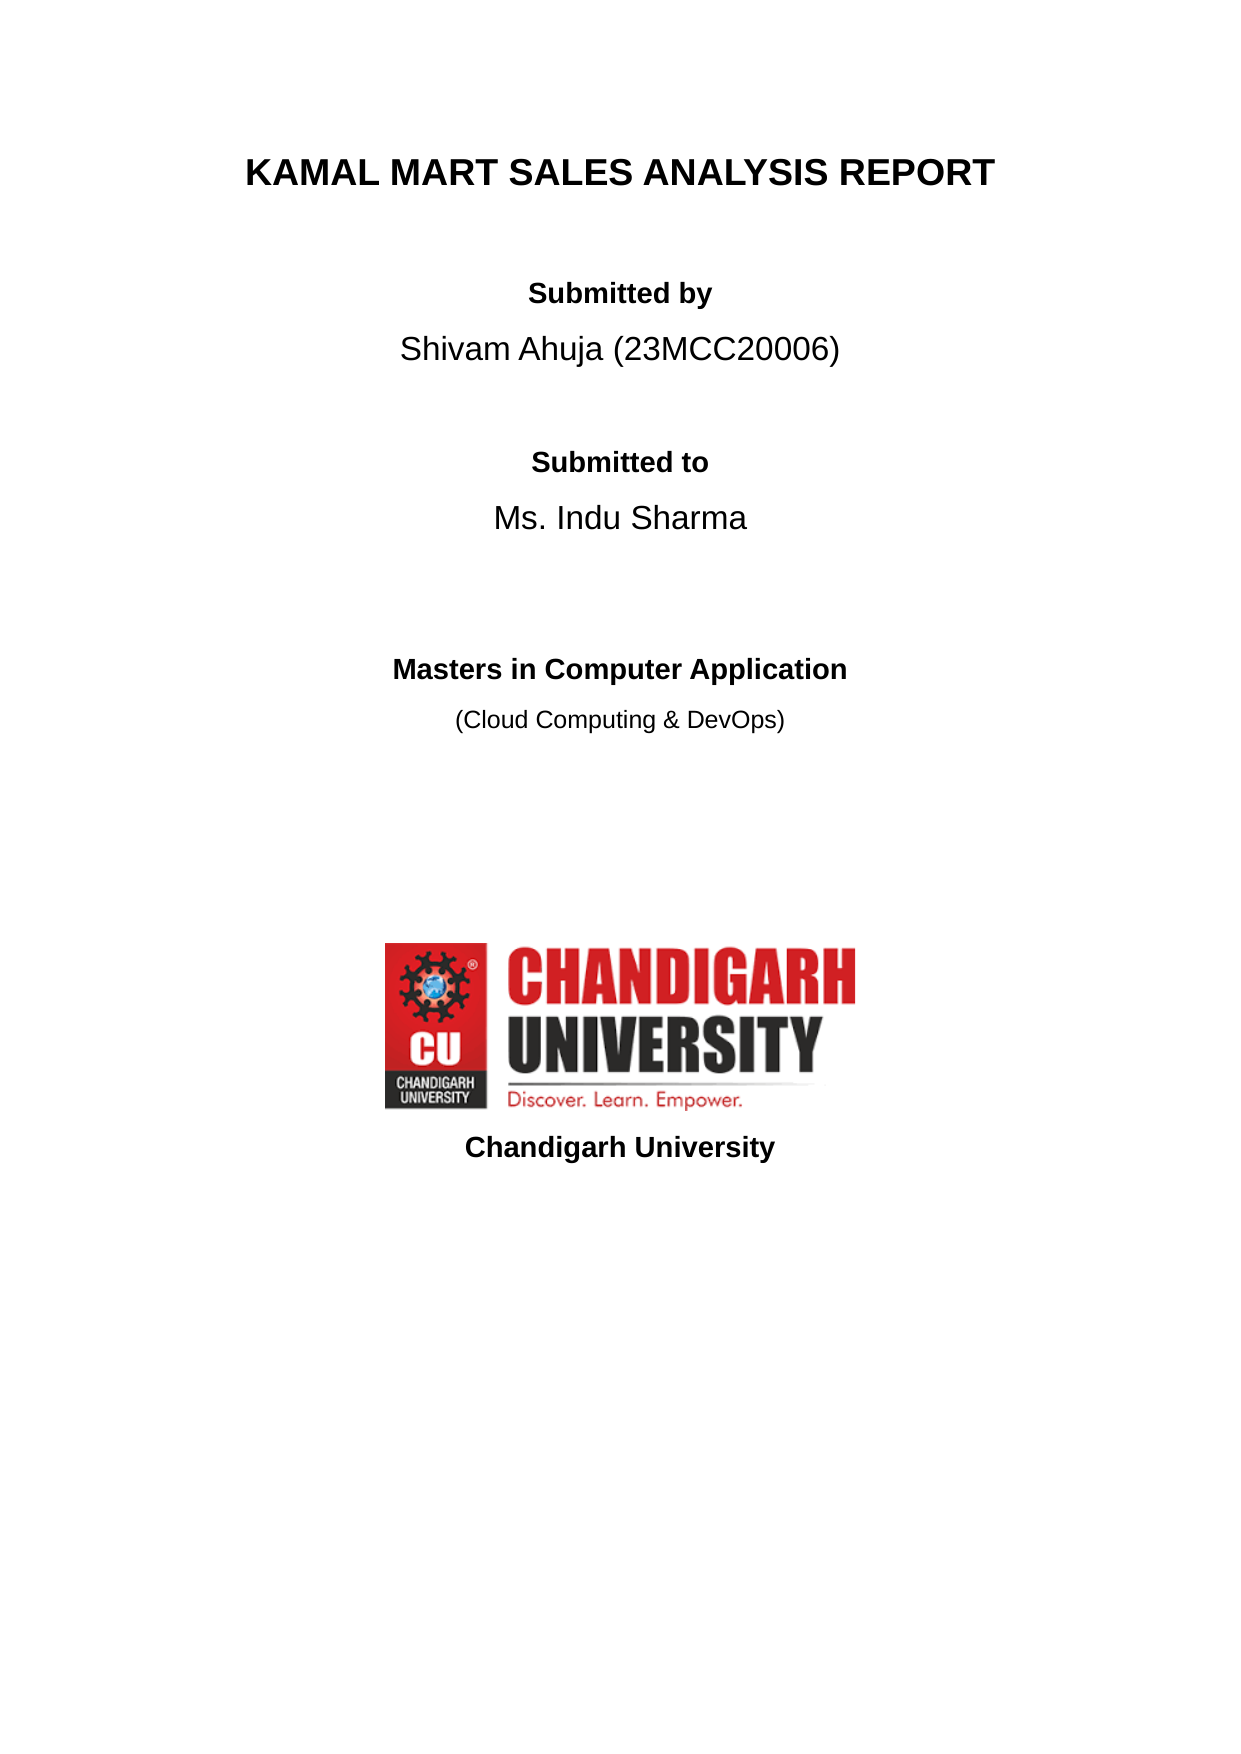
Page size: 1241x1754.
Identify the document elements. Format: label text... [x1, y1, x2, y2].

text KAMAL MART SALES ANALYSIS REPORT [150, 150, 1090, 193]
text Submitted to [150, 446, 1090, 479]
text (Cloud Computing & DevOps) [150, 705, 1090, 733]
picture [385, 943, 856, 1111]
text Chandigarh University [150, 1129, 1090, 1163]
text Shivam Ahuja (23MCC20006) [150, 329, 1090, 368]
text Masters in Computer Application [150, 652, 1090, 685]
text Submitted by [150, 276, 1090, 310]
text Ms. Indu Sharma [150, 498, 1090, 537]
